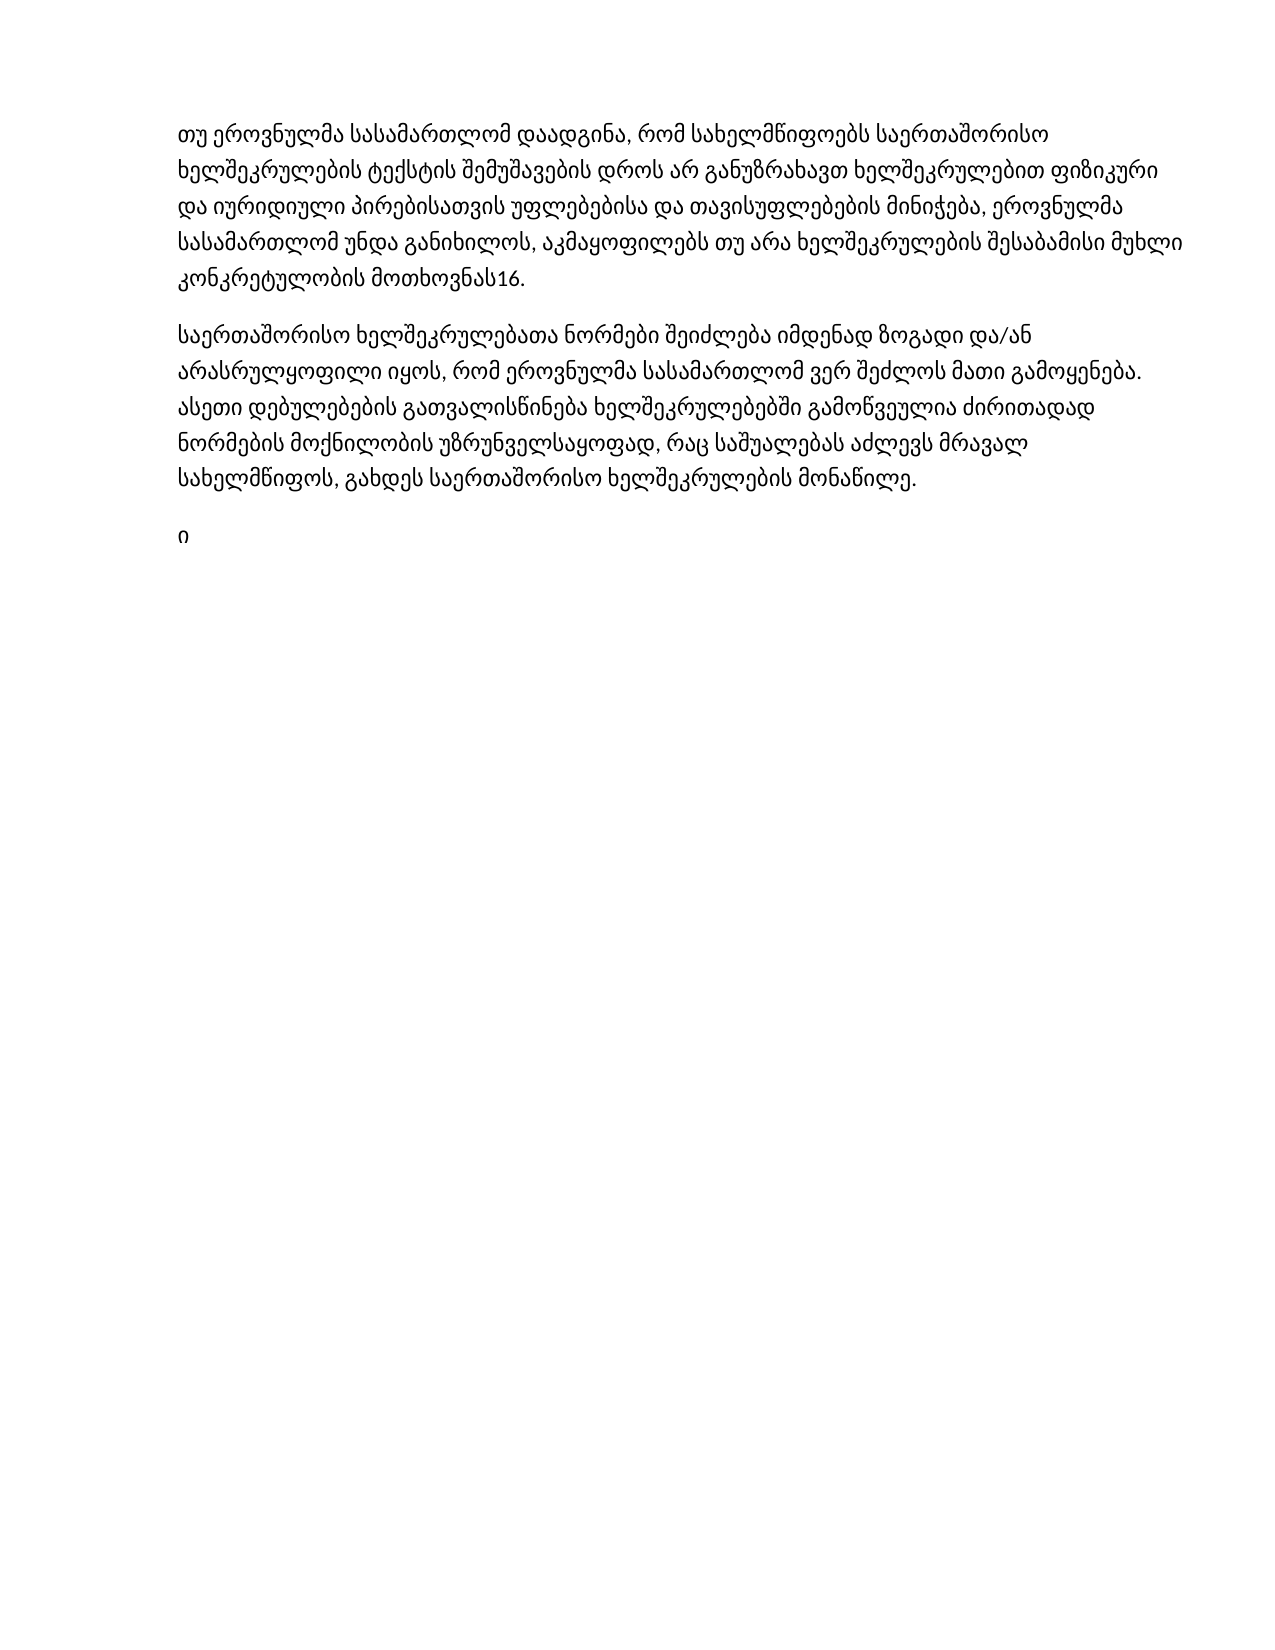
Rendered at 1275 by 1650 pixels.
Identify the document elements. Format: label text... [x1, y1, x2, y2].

text თუ ეროვნულმა სასამართლომ დაადგინა, რომ სახელმწიფოებს საერთაშორისო ხელშეკრულების ტექსტის შემუშავების დროს არ განუზრახავთ ხელშეკრულებით ფიზიკური და იურიდიული პირებისათვის უფლებებისა და თავისუფლებების მინიჭება, ეროვნულმა სასამართლომ უნდა განიხილოს, აკმაყოფილებს თუ არა ხელშეკრულების შესაბამისი მუხლი კონკრეტულობის მოთხოვნას16. [177, 118, 1186, 293]
text საერთაშორისო ხელშეკრულებათა ნორმები შეიძლება იმდენად ზოგადი და/ან არასრულყოფილი იყოს, რომ ეროვნულმა სასამართლომ ვერ შეძლოს მათი გამოყენება. ასეთი დებულებების გათვალისწინება ხელშეკრულებებში გამოწვეულია ძირითადად ნორმების მოქნილობის უზრუნველსაყოფად, რაც საშუალებას აძლევს მრავალ სახელმწიფოს, გახდეს საერთაშორისო ხელშეკრულების მონაწილე. [177, 319, 1186, 494]
text ი [177, 519, 1186, 550]
